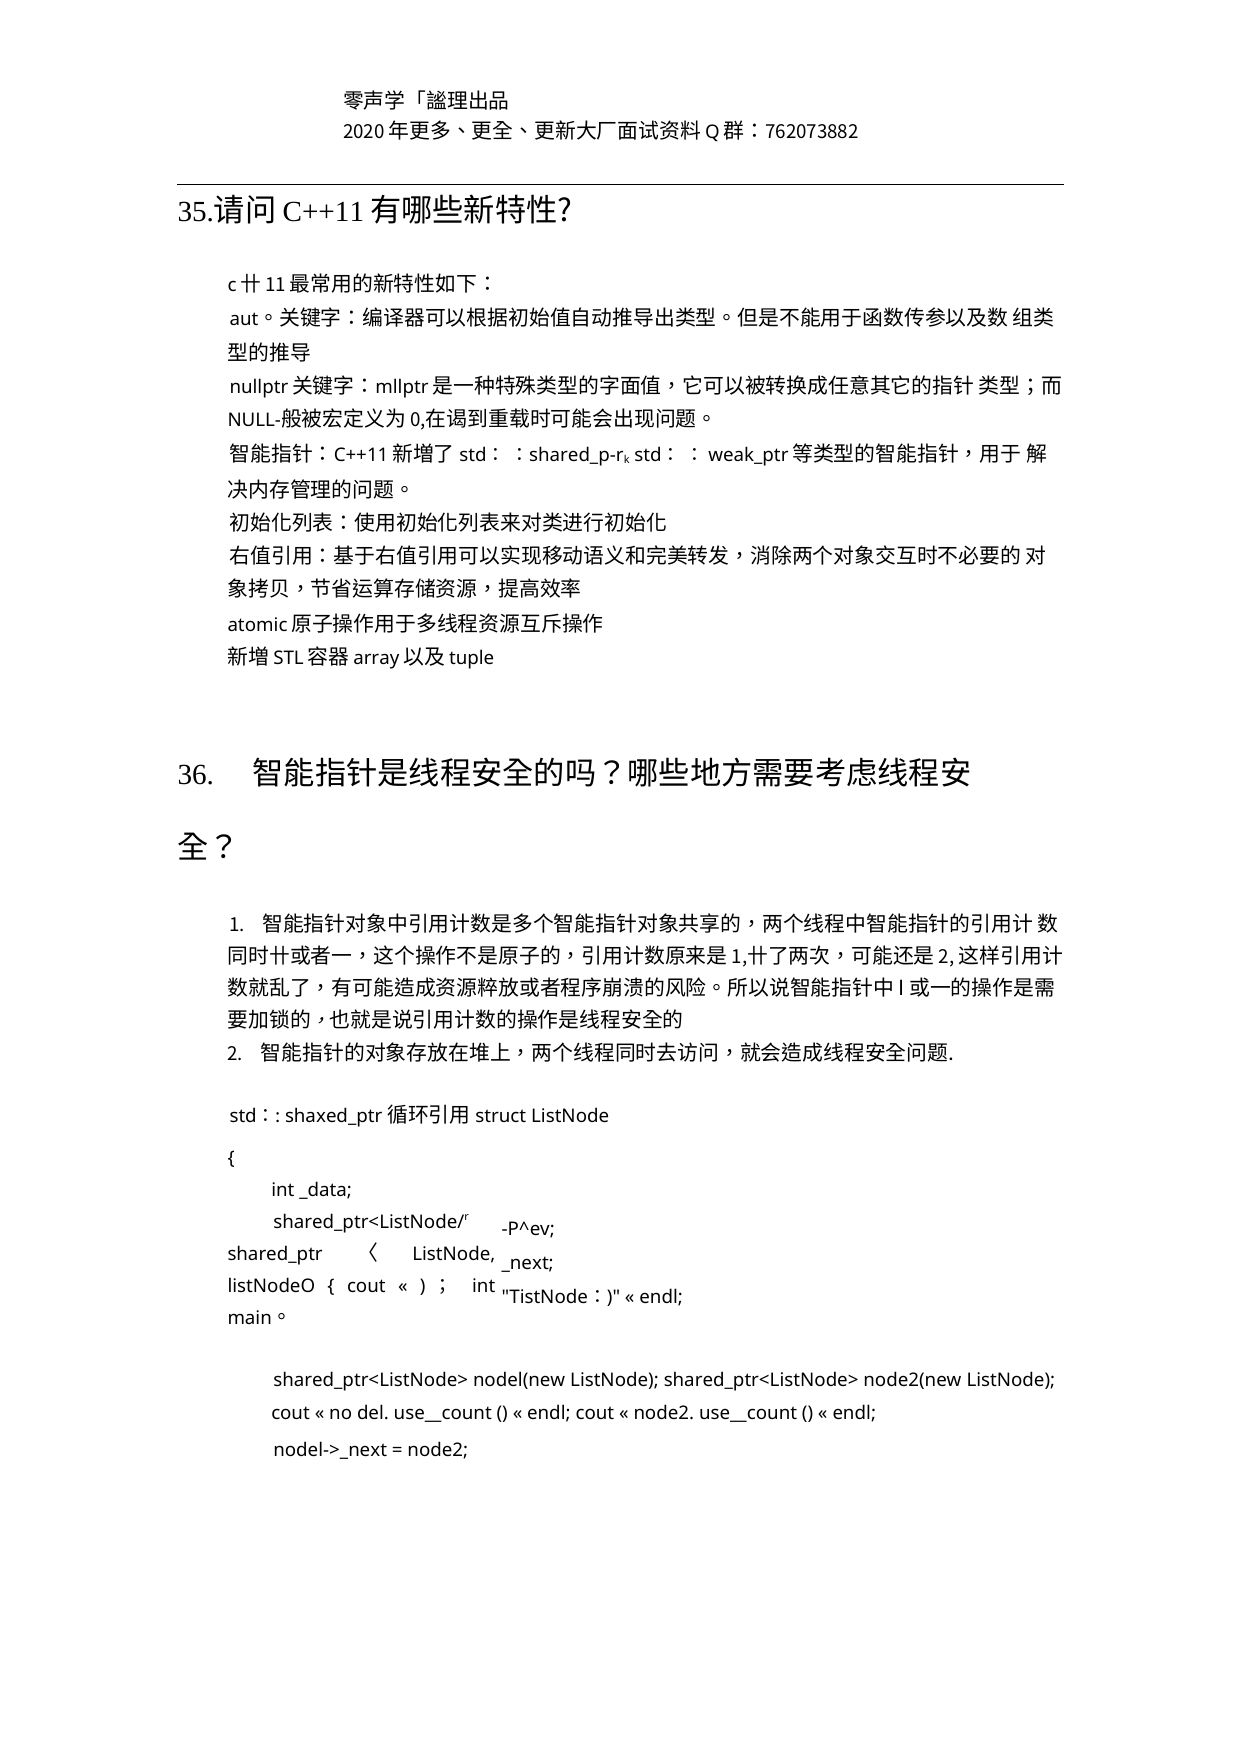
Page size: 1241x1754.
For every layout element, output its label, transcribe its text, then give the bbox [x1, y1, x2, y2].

list 智能指针的对象存放在堆上，两个线程同时去访问，就会造成线程安全问题. [177, 1034, 1064, 1067]
text int _data; [177, 1171, 1064, 1203]
text aut。关键字：编译器可以根据初始值自动推导出类型。但是不能用于函数传参以及数 组类型的推导 [227, 298, 1064, 367]
text atomic原子操作用于多线程资源互斥操作 [177, 607, 1064, 637]
subtitle 35.请问C++11有哪些新特性? [177, 185, 1064, 231]
text 新増STL容器array以及tuple [177, 637, 1064, 671]
subtitle 智能指针是线程安全的吗？哪些地方需要考虑线程安 [177, 748, 1064, 793]
text { [177, 1139, 1064, 1171]
text shared_ptr<ListNode/r shared_ptr〈ListNode, listNodeO { cout « )； int main。 [227, 1203, 1064, 1331]
text shared_ptr<ListNode> nodel(new ListNode); shared_ptr<ListNode> node2(new ListNode); cout « no del. use__count () « endl; cout « node2. use__count () « endl; [271, 1360, 1064, 1426]
text nodel->_next = node2; [271, 1436, 1064, 1462]
text std：: shaxed_ptr 循环引用 struct ListNode [227, 1096, 1064, 1128]
text c卄11最常用的新特性如下： [177, 264, 1064, 298]
text nullptr关键字：mllptr是一种特殊类型的字面值，它可以被转换成任意其它的指针 类型；而NULL-般被宏定义为0,在谒到重载时可能会出现问题。 [227, 367, 1064, 433]
text 初始化列表：使用初始化列表来对类进行初始化 [227, 504, 1064, 537]
subtitle 全？ [177, 822, 1064, 868]
text 智能指针：C++11新増了 std： ：shared_p-rk std： ： weak_ptr等类型的智能指针，用于 解决内存管理的问题。 [227, 433, 1064, 504]
list 智能指针对象中引用计数是多个智能指针对象共享的，两个线程中智能指针的引用计 数同时卄或者一，这个操作不是原子的，引用计数原来是1,卄了两次，可能还是2, 这样引用计数就乱了，有可能造成资源粹放或者程序崩溃的风险。所以说智能指针中 I或一的操作是需要加锁的，也就是说引用计数的操作是线程安全的 [227, 905, 1064, 1034]
text 右值引用：基于右值引用可以实现移动语义和完美转发，消除两个对象交互时不必要的 对象拷贝，节省运算存储资源，提高效率 [227, 537, 1064, 603]
